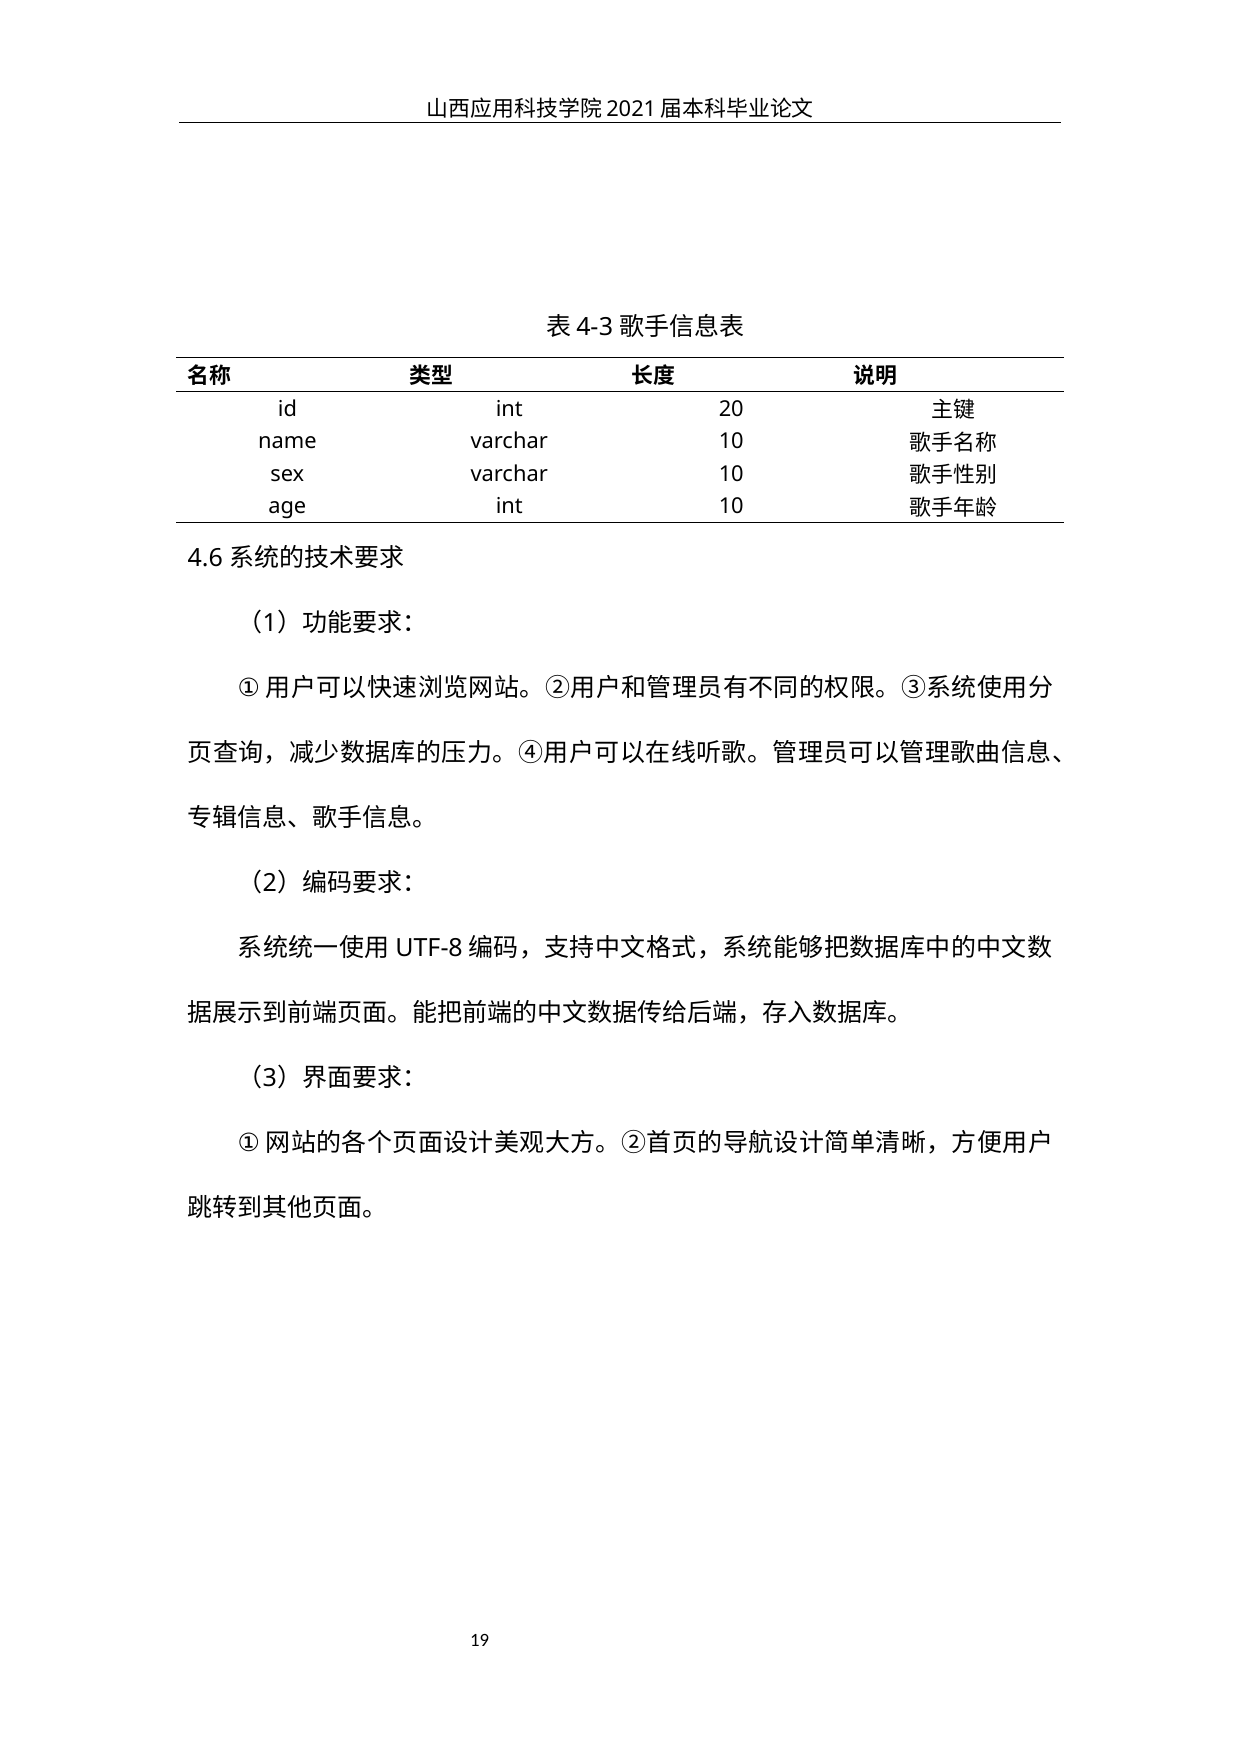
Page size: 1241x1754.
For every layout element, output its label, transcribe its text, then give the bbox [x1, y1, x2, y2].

table_cell varchar [398, 457, 620, 489]
table_cell sex [176, 457, 398, 489]
table_cell int [398, 489, 620, 522]
table_header 说明 [842, 358, 1064, 391]
table_cell varchar [398, 424, 620, 457]
table_header 长度 [620, 358, 842, 391]
table_cell 10 [620, 424, 842, 457]
table_cell 20 [620, 392, 842, 424]
text 系统统一使用UTF-8编码，支持中文格式，系统能够把数据库中的中文数据展示到前端页面。能把前端的中文数据传给后端，存入数据库。 [187, 913, 1053, 1043]
text ①用户可以快速浏览网站。②用户和管理员有不同的权限。③系统使用分页查询，减少数据库的压力。④用户可以在线听歌。管理员可以管理歌曲信息、专辑信息、歌手信息。 [187, 653, 1053, 848]
subtitle 4.6 系统的技术要求 [187, 523, 1053, 588]
table_header 类型 [398, 358, 620, 391]
table_cell 10 [620, 457, 842, 489]
table_cell 歌手年龄 [842, 489, 1064, 522]
table_cell name [176, 424, 398, 457]
table_header 名称 [176, 358, 398, 391]
table_cell 主键 [842, 392, 1064, 424]
text ①网站的各个页面设计美观大方。②首页的导航设计简单清晰，方便用户跳转到其他页面。 [187, 1108, 1053, 1238]
table_cell id [176, 392, 398, 424]
table_cell 歌手性别 [842, 457, 1064, 489]
text （2）编码要求： [187, 848, 1053, 913]
text （1）功能要求： [187, 588, 1053, 653]
text 表4-3 歌手信息表 [187, 292, 1053, 357]
table_cell int [398, 392, 620, 424]
table_cell 歌手名称 [842, 424, 1064, 457]
table_cell 10 [620, 489, 842, 522]
table_cell age [176, 489, 398, 522]
text （3）界面要求： [187, 1043, 1053, 1108]
